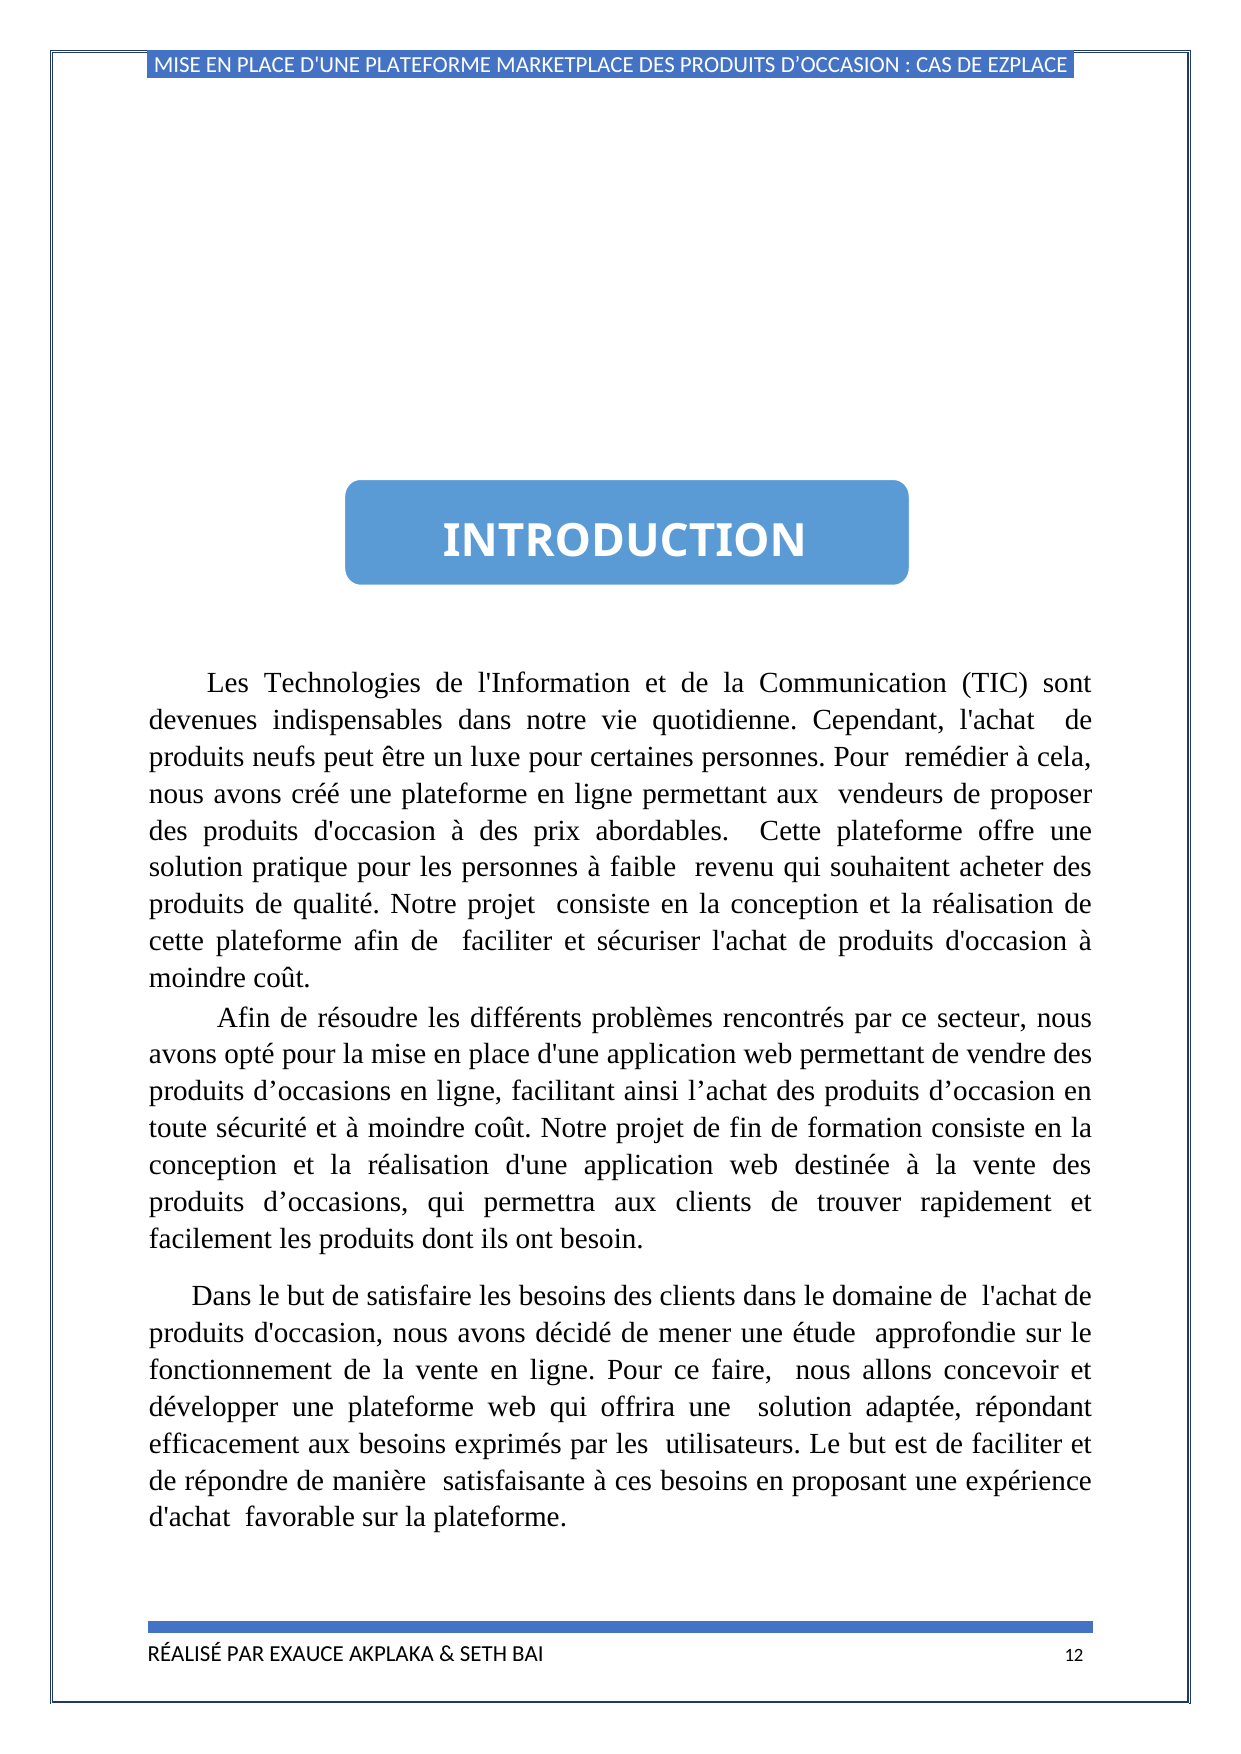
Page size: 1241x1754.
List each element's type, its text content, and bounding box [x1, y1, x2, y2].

text Les Technologies de l'Information et de la Communication (TIC) sont devenues indispensables dans notre vie quotidienne. Cependant, l'achat de produits neufs peut être un luxe pour certaines personnes. Pour remédier à cela, nous avons créé une plateforme en ligne permettant aux vendeurs de proposer des produits d'occasion à des prix abordables. Cette plateforme offre une solution pratique pour les personnes à faible revenu qui souhaitent acheter des produits de qualité. Notre projet consiste en la conception et la réalisation de cette plateforme afin de faciliter et sécuriser l'achat de produits d'occasion à moindre coût. [148, 665, 1093, 994]
text Afin de résoudre les différents problèmes rencontrés par ce secteur, nous avons opté pour la mise en place d'une application web permettant de vendre des produits d’occasions en ligne, facilitant ainsi l’achat des produits d’occasion en toute sécurité et à moindre coût. Notre projet de fin de formation consiste en la conception et la réalisation d'une application web destinée à la vente des produits d’occasions, qui permettra aux clients de trouver rapidement et facilement les produits dont ils ont besoin. [148, 1000, 1093, 1254]
text Dans le but de satisfaire les besoins des clients dans le domaine de l'achat de produits d'occasion, nous avons décidé de mener une étude approfondie sur le fonctionnement de la vente en ligne. Pour ce faire, nous allons concevoir et développer une plateforme web qui offrira une solution adaptée, répondant efficacement aux besoins exprimés par les utilisateurs. Le but est de faciliter et de répondre de manière satisfaisante à ces besoins en proposant une expérience d'achat favorable sur la plateforme. [148, 1278, 1093, 1533]
